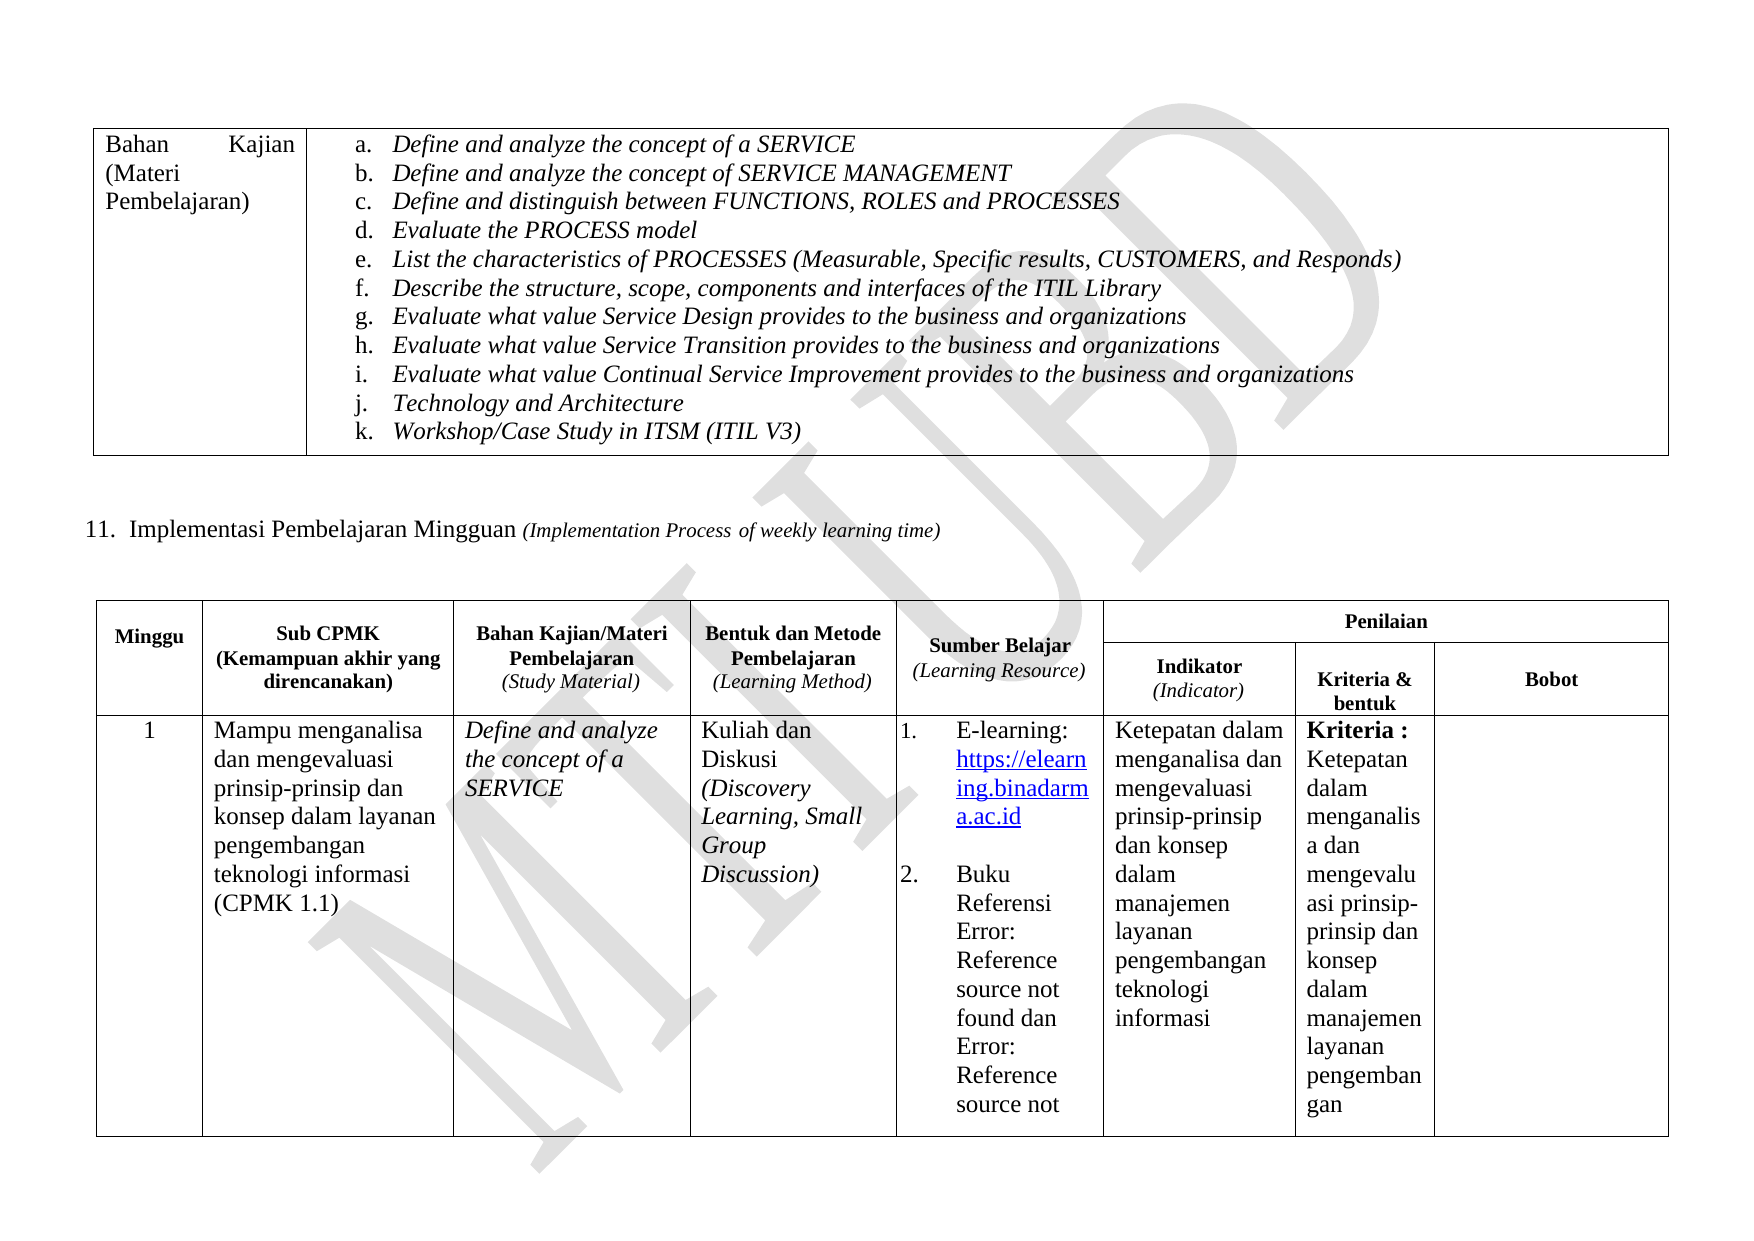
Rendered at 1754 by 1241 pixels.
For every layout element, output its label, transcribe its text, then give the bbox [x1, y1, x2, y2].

table_header Sub CPMK (Kemampuan akhir yang direncanakan) [203, 601, 453, 714]
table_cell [454, 716, 690, 1136]
table_header Sumber Belajar (Learning Resource) [897, 601, 1103, 714]
table_cell [1435, 716, 1668, 1136]
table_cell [1296, 716, 1434, 1136]
table_cell Bobot [1435, 643, 1668, 714]
table_header Bentuk dan Metode Pembelajaran (Learning Method) [691, 601, 896, 714]
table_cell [203, 716, 453, 1136]
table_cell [897, 716, 1103, 1136]
table_header Bahan Kajian/Materi Pembelajaran (Study Material) [454, 601, 690, 714]
table_header Define and analyze the concept of a SERVICE Define and analyze the concept of SERVICE MANAGEMENT Define and distinguish between FUNCTIONS, ROLES and PROCESSES Evaluate the PROCESS model List the characteristics of PROCESSES (Measurable, Specific results, CUSTOMERS, and Responds) Describe the structure, scope, components and interfaces of the ITIL Library Evaluate what value Service Design provides to the business and organizations Evaluate what value Service Transition provides to the business and organizations Evaluate what value Continual Service Improvement provides to the business and organizations Technology and Architecture Workshop/Case Study in ITSM (ITIL V3) [307, 129, 1668, 455]
table_cell 1 [97, 716, 202, 1136]
table_cell Kriteria & bentuk [1296, 643, 1434, 714]
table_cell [1104, 716, 1295, 1136]
table_header Minggu [97, 601, 202, 714]
table_header Bahan Kajian (Materi Pembelajaran) [94, 129, 306, 455]
table_header Penilaian [1104, 601, 1668, 642]
list Implementasi Pembelajaran Mingguan (Implementation Process of weekly learning time) [84, 514, 1651, 542]
table_cell Indikator (Indicator) [1104, 643, 1295, 714]
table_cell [691, 716, 896, 1136]
